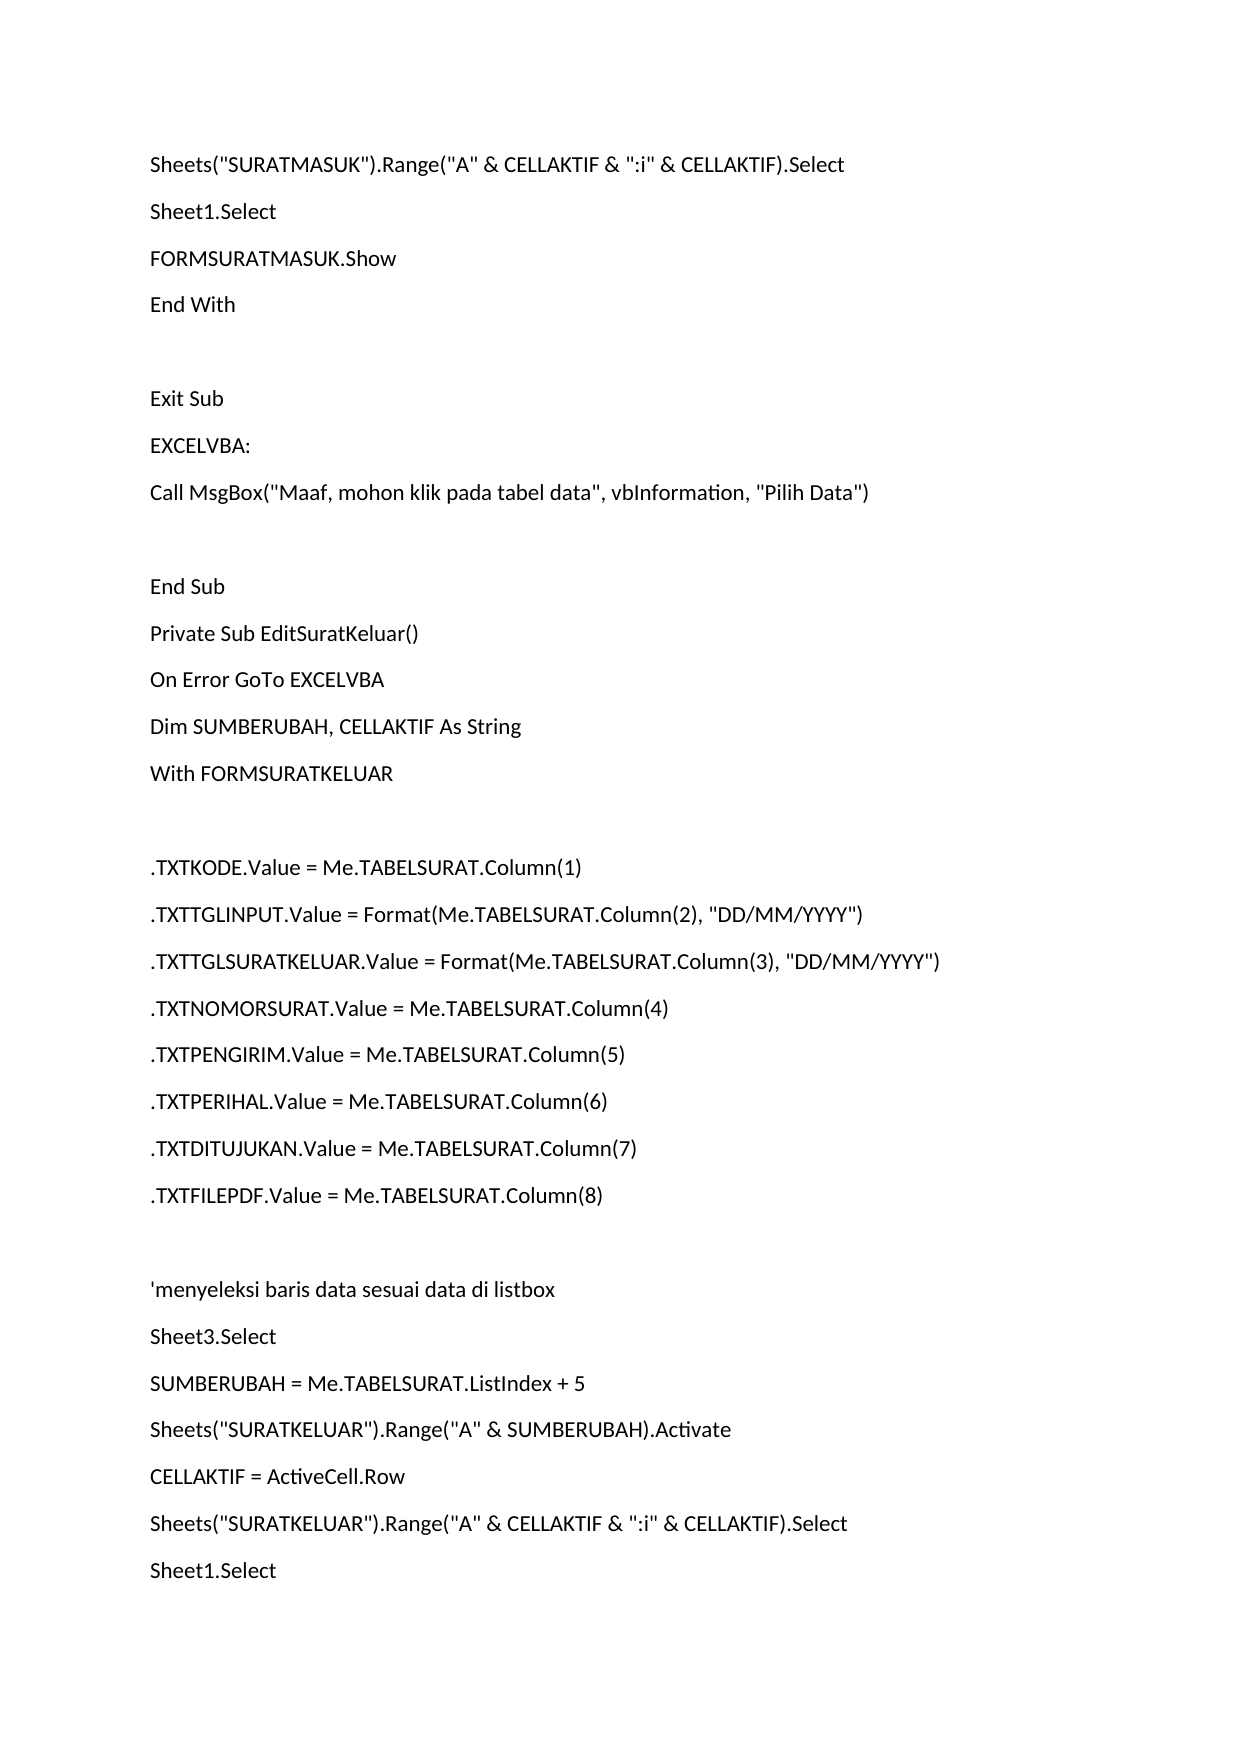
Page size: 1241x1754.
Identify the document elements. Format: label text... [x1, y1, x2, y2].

text With FORMSURATKELUAR [150, 759, 1090, 787]
text .TXTPERIHAL.Value = Me.TABELSURAT.Column(6) [150, 1087, 1090, 1116]
text End With [150, 291, 1090, 319]
text SUMBERUBAH = Me.TABELSURAT.ListIndex + 5 [150, 1369, 1090, 1397]
text Sheet3.Select [150, 1322, 1090, 1350]
text .TXTFILEPDF.Value = Me.TABELSURAT.Column(8) [150, 1181, 1090, 1209]
text .TXTKODE.Value = Me.TABELSURAT.Column(1) [150, 853, 1090, 881]
text Exit Sub [150, 384, 1090, 412]
text .TXTDITUJUKAN.Value = Me.TABELSURAT.Column(7) [150, 1134, 1090, 1162]
text CELLAKTIF = ActiveCell.Row [150, 1462, 1090, 1491]
text FORMSURATMASUK.Show [150, 244, 1090, 272]
text Call MsgBox("Maaf, mohon klik pada tabel data", vbInformation, "Pilih Data") [150, 478, 1090, 506]
text On Error GoTo EXCELVBA [150, 666, 1090, 694]
text Private Sub EditSuratKeluar() [150, 619, 1090, 647]
text .TXTTGLSURATKELUAR.Value = Format(Me.TABELSURAT.Column(3), "DD/MM/YYYY") [150, 947, 1090, 975]
text .TXTTGLINPUT.Value = Format(Me.TABELSURAT.Column(2), "DD/MM/YYYY") [150, 900, 1090, 928]
text 'menyeleksi baris data sesuai data di listbox [150, 1275, 1090, 1303]
text .TXTPENGIRIM.Value = Me.TABELSURAT.Column(5) [150, 1041, 1090, 1069]
text EXCELVBA: [150, 431, 1090, 459]
text Sheets("SURATMASUK").Range("A" & CELLAKTIF & ":i" & CELLAKTIF).Select [150, 150, 1090, 178]
text Sheets("SURATKELUAR").Range("A" & SUMBERUBAH).Activate [150, 1416, 1090, 1444]
text .TXTNOMORSURAT.Value = Me.TABELSURAT.Column(4) [150, 994, 1090, 1022]
text Sheets("SURATKELUAR").Range("A" & CELLAKTIF & ":i" & CELLAKTIF).Select [150, 1509, 1090, 1537]
text Sheet1.Select [150, 1556, 1090, 1584]
text Dim SUMBERUBAH, CELLAKTIF As String [150, 712, 1090, 741]
text End Sub [150, 572, 1090, 600]
text Sheet1.Select [150, 197, 1090, 225]
